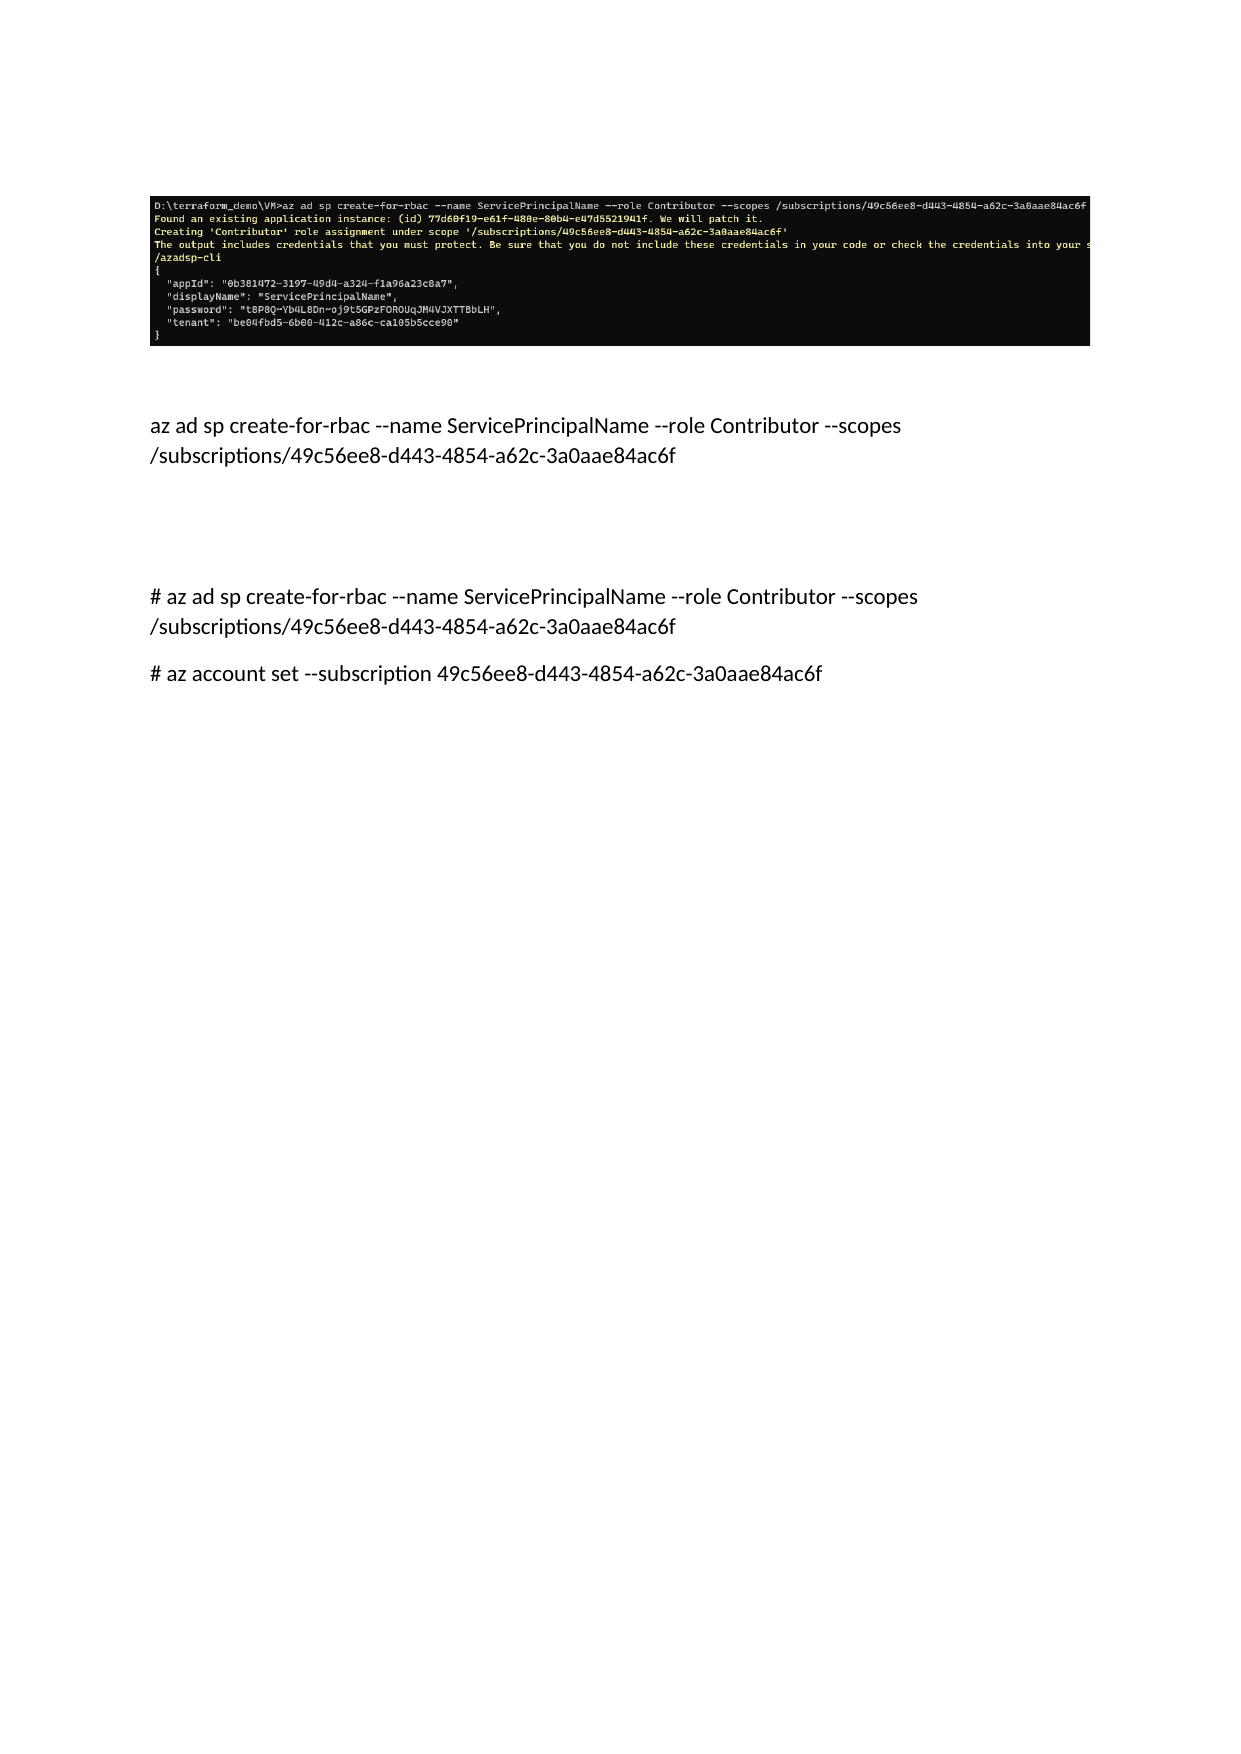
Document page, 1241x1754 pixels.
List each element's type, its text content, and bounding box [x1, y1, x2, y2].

picture [150, 196, 1091, 346]
text # az ad sp create-for-rbac --name ServicePrincipalName --role Contributor --scopes /subscriptions/49c56ee8-d443-4854-a62c-3a0aae84ac6f [150, 582, 1090, 640]
text # az account set --subscription 49c56ee8-d443-4854-a62c-3a0aae84ac6f [150, 659, 1090, 687]
text az ad sp create-for-rbac --name ServicePrincipalName --role Contributor --scopes /subscriptions/49c56ee8-d443-4854-a62c-3a0aae84ac6f [150, 411, 1090, 469]
